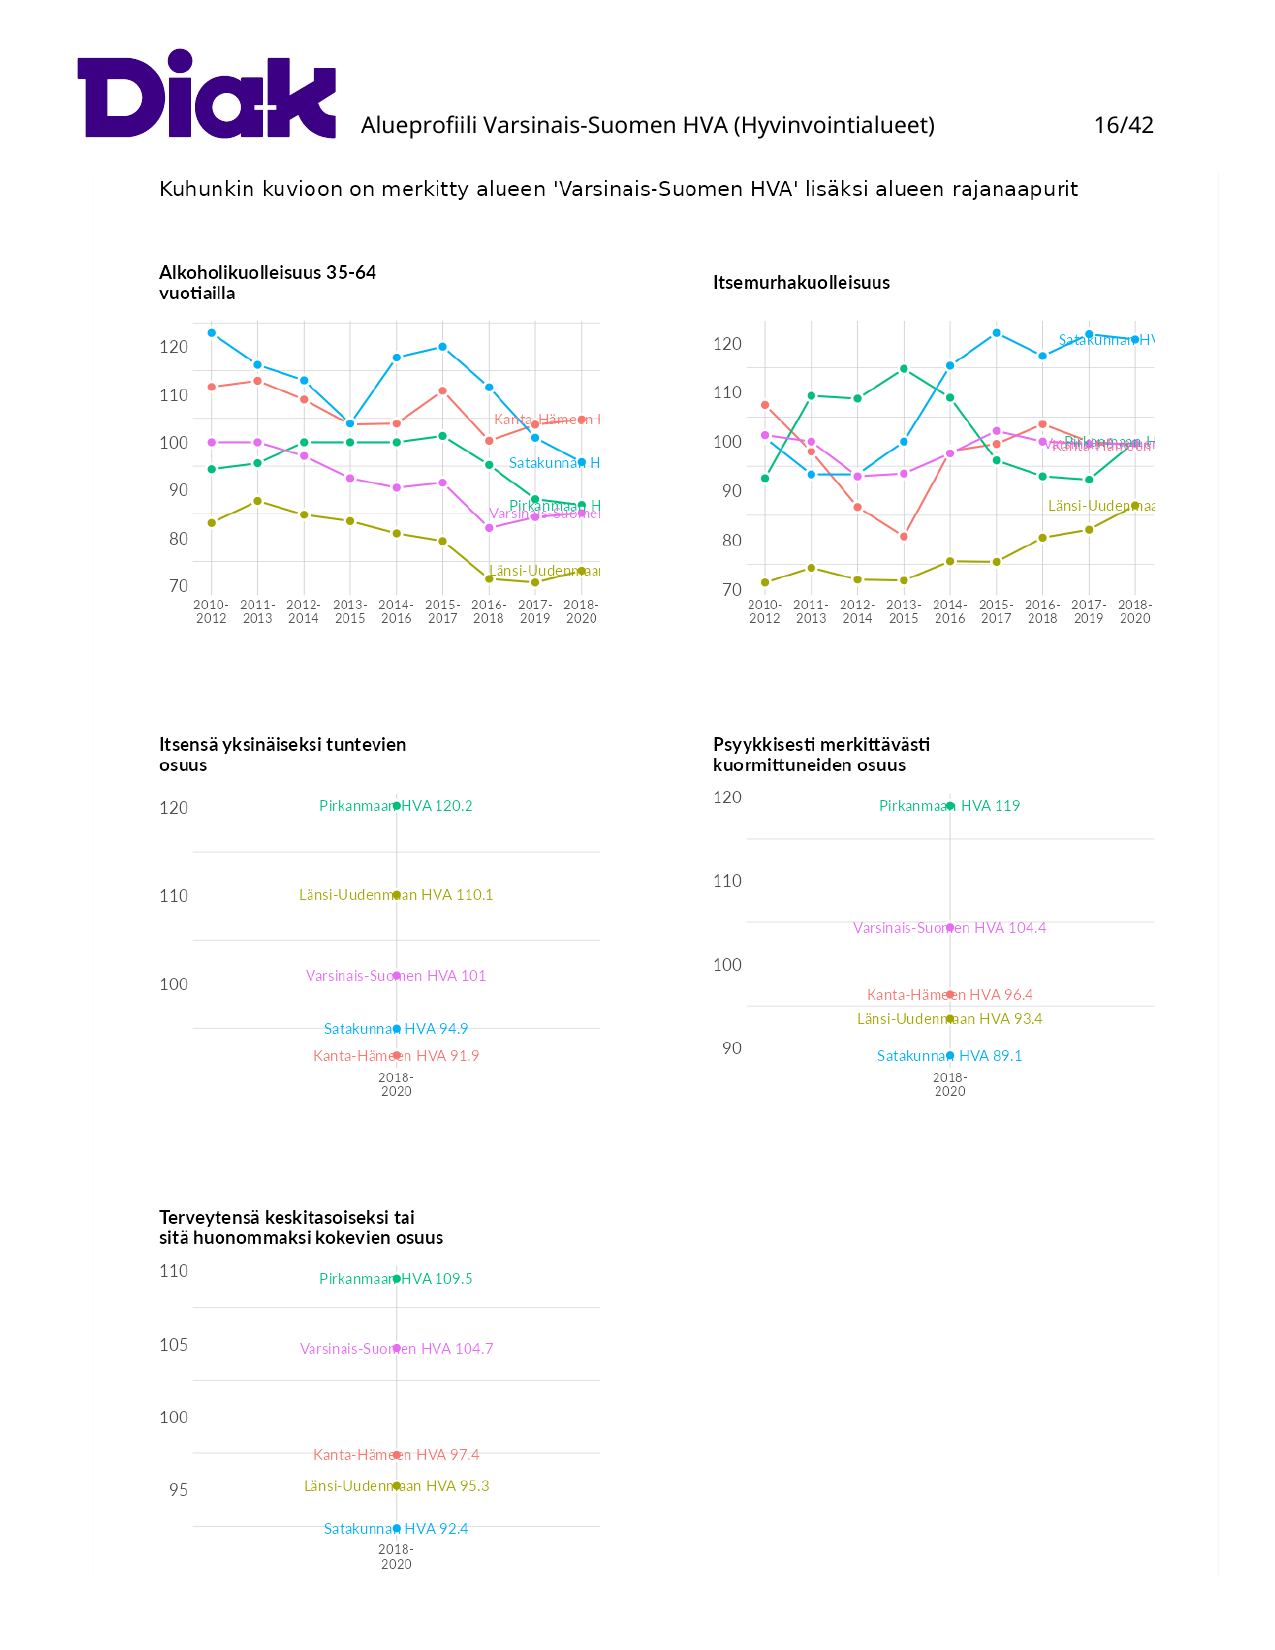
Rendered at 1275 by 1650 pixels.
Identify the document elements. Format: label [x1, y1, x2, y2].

picture [93, 172, 1219, 1576]
